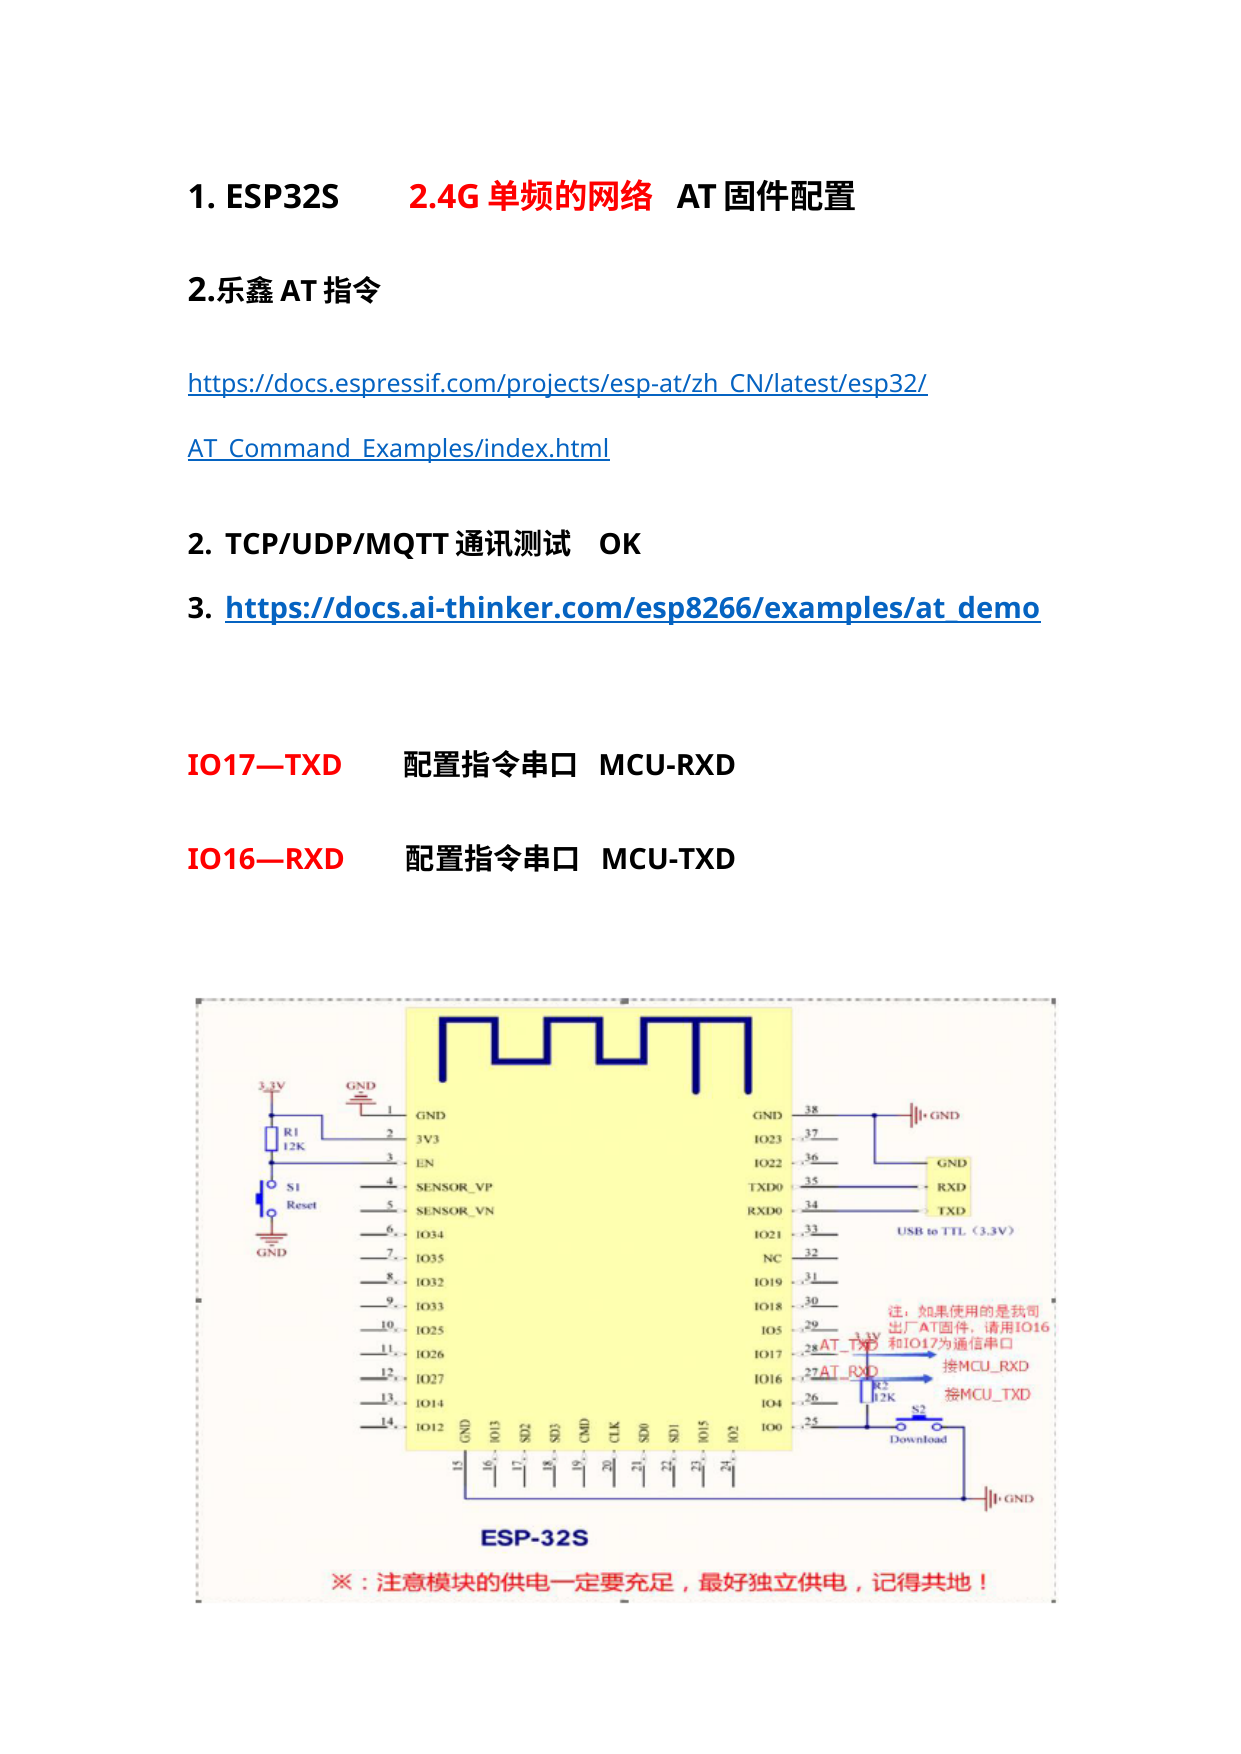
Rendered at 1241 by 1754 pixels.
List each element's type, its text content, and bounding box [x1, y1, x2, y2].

list ESP32S 2.4G单频的网络 AT固件配置 [187, 162, 1053, 227]
picture [193, 1023, 1059, 1638]
subtitle IO16—RXD 配置指令串口 MCU-TXD [187, 854, 1053, 919]
subtitle https://docs.espressif.com/projects/esp-at/zh_CN/latest/esp32/AT_Command_Examples/index.html [187, 350, 1053, 480]
subtitle https://docs.ai-thinker.com/esp8266/examples/at_demo [187, 604, 1053, 669]
subtitle IO17—TXD 配置指令串口 MCU-RXD [187, 759, 1053, 824]
subtitle 2.乐鑫AT指令 [187, 256, 1053, 321]
subtitle TCP/UDP/MQTT通讯测试 OK [187, 509, 1053, 574]
